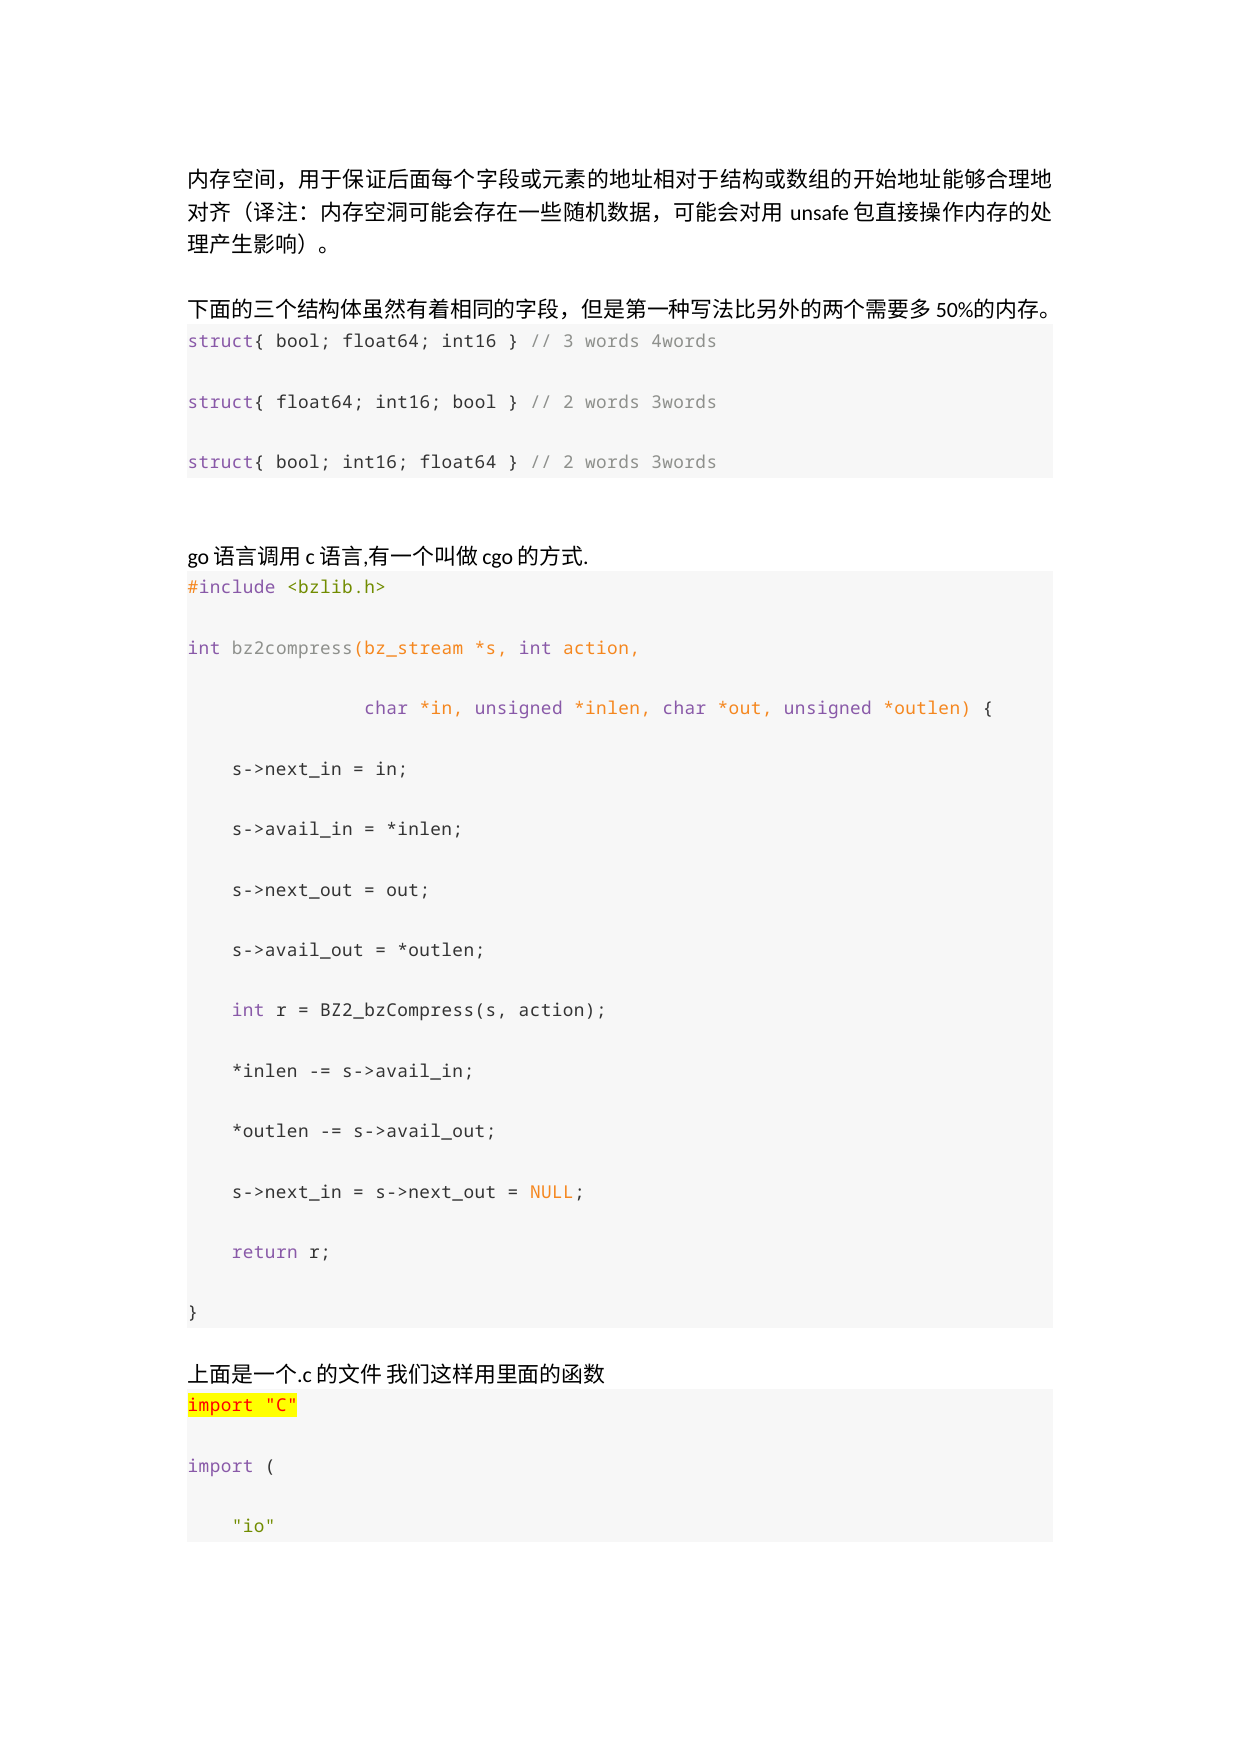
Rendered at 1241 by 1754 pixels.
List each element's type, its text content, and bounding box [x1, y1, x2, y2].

text s->avail_in = *inlen; [187, 812, 1053, 845]
text s->next_in = in; [187, 752, 1053, 784]
text 下面的三个结构体虽然有着相同的字段，但是第一种写法比另外的两个需要多50%的内存。 [187, 292, 1053, 324]
text import ( [187, 1449, 1053, 1482]
text int bz2compress(bz_stream *s, int action, [187, 631, 1053, 664]
text *inlen -= s->avail_in; [187, 1054, 1053, 1087]
text "io" [187, 1509, 1053, 1542]
text *outlen -= s->avail_out; [187, 1114, 1053, 1147]
text import "C" [187, 1389, 1053, 1421]
text struct{ bool; int16; float64 } // 2 words 3words [187, 445, 1053, 478]
text #include <bzlib.h> [187, 571, 1053, 603]
text return r; [187, 1235, 1053, 1268]
text go语言调用c语言,有一个叫做cgo的方式. [187, 538, 1053, 571]
text } [187, 1296, 1053, 1328]
text 上面是一个.c的文件 我们这样用里面的函数 [187, 1356, 1053, 1389]
text s->avail_out = *outlen; [187, 933, 1053, 966]
text s->next_out = out; [187, 873, 1053, 905]
text struct{ bool; float64; int16 } // 3 words 4words [187, 324, 1053, 357]
text char *in, unsigned *inlen, char *out, unsigned *outlen) { [187, 692, 1053, 724]
text s->next_in = s->next_out = NULL; [187, 1175, 1053, 1207]
text int r = BZ2_bzCompress(s, action); [187, 994, 1053, 1026]
text struct{ float64; int16; bool } // 2 words 3words [187, 385, 1053, 417]
